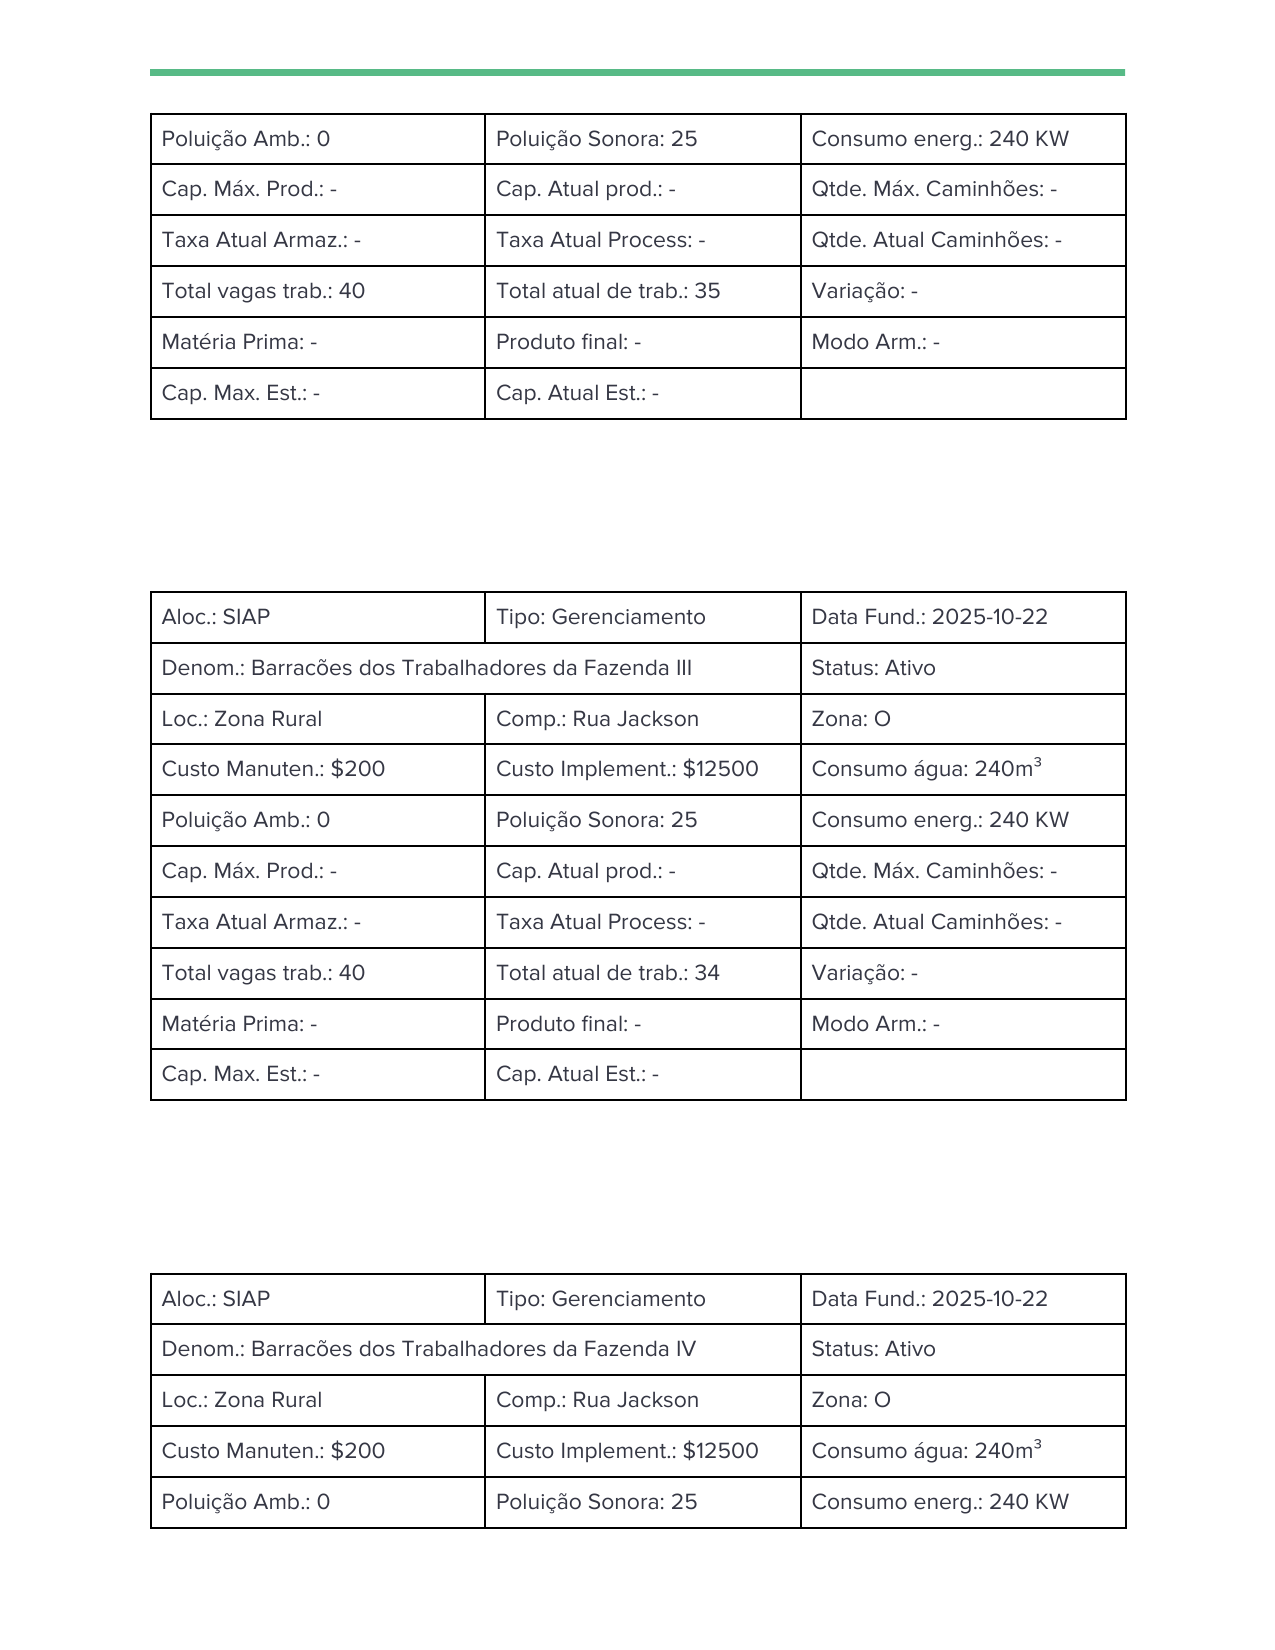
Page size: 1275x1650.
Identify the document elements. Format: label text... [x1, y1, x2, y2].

table_cell [802, 369, 1125, 417]
table_cell Poluição Amb.: 0 [152, 1478, 484, 1527]
table_cell Status: Ativo [802, 1325, 1125, 1374]
table_cell Produto final: - [486, 318, 800, 367]
table_cell Loc.: Zona Rural [152, 695, 484, 743]
table_cell Cap. Máx. Prod.: - [152, 165, 484, 214]
table_cell Qtde. Máx. Caminhões: - [802, 165, 1125, 214]
table_cell Loc.: Zona Rural [152, 1376, 484, 1425]
table_cell Custo Implement.: $12500 [486, 1427, 800, 1476]
table_cell Cap. Atual Est.: - [486, 1050, 800, 1099]
table_cell Custo Implement.: $12500 [486, 745, 800, 794]
table_cell Custo Manuten.: $200 [152, 1427, 484, 1476]
table_cell Poluição Amb.: 0 [152, 115, 484, 163]
table_cell Zona: O [802, 695, 1125, 743]
table_cell Cap. Max. Est.: - [152, 1050, 484, 1099]
table_cell Zona: O [802, 1376, 1125, 1425]
table_cell Produto final: - [486, 1000, 800, 1048]
table_cell Consumo energ.: 240 KW [802, 796, 1125, 845]
table_cell Total atual de trab.: 34 [486, 949, 800, 997]
table_cell Cap. Atual prod.: - [486, 165, 800, 214]
table_header Aloc.: SIAP [152, 593, 484, 642]
table_cell Consumo energ.: 240 KW [802, 115, 1125, 163]
table_cell Matéria Prima: - [152, 1000, 484, 1048]
table_header Aloc.: SIAP [152, 1275, 484, 1323]
table_cell Modo Arm.: - [802, 318, 1125, 367]
table_cell Taxa Atual Armaz.: - [152, 898, 484, 947]
table_cell Poluição Amb.: 0 [152, 796, 484, 845]
table_cell Total vagas trab.: 40 [152, 949, 484, 997]
table_cell Matéria Prima: - [152, 318, 484, 367]
table_cell Status: Ativo [802, 644, 1125, 692]
table_header Tipo: Gerenciamento [486, 593, 800, 642]
table_cell Qtde. Atual Caminhões: - [802, 898, 1125, 947]
table_cell Poluição Sonora: 25 [486, 115, 800, 163]
table_cell Taxa Atual Process: - [486, 216, 800, 265]
table_cell Custo Manuten.: $200 [152, 745, 484, 794]
table_cell Comp.: Rua Jackson [486, 695, 800, 743]
table_cell Cap. Atual Est.: - [486, 369, 800, 417]
table_cell Total atual de trab.: 35 [486, 267, 800, 316]
table_header Data Fund.: 2025-10-22 [802, 593, 1125, 642]
table_cell Cap. Atual prod.: - [486, 847, 800, 896]
picture [150, 69, 1125, 76]
table_cell Total vagas trab.: 40 [152, 267, 484, 316]
table_cell Variação: - [802, 267, 1125, 316]
table_cell Denom.: Barracões dos Trabalhadores da Fazenda IV [152, 1325, 800, 1374]
table_cell Consumo água: 240m³ [802, 1427, 1125, 1476]
table_cell Modo Arm.: - [802, 1000, 1125, 1048]
table_cell Poluição Sonora: 25 [486, 1478, 800, 1527]
table_cell Taxa Atual Armaz.: - [152, 216, 484, 265]
table_cell Cap. Max. Est.: - [152, 369, 484, 417]
table_cell Qtde. Máx. Caminhões: - [802, 847, 1125, 896]
table_cell Denom.: Barracões dos Trabalhadores da Fazenda III [152, 644, 800, 692]
table_cell [802, 1050, 1125, 1099]
table_cell Taxa Atual Process: - [486, 898, 800, 947]
table_header Tipo: Gerenciamento [486, 1275, 800, 1323]
table_cell Consumo energ.: 240 KW [802, 1478, 1125, 1527]
table_cell Variação: - [802, 949, 1125, 997]
table_cell Consumo água: 240m³ [802, 745, 1125, 794]
table_cell Comp.: Rua Jackson [486, 1376, 800, 1425]
table_cell Poluição Sonora: 25 [486, 796, 800, 845]
table_header Data Fund.: 2025-10-22 [802, 1275, 1125, 1323]
table_cell Cap. Máx. Prod.: - [152, 847, 484, 896]
table_cell Qtde. Atual Caminhões: - [802, 216, 1125, 265]
